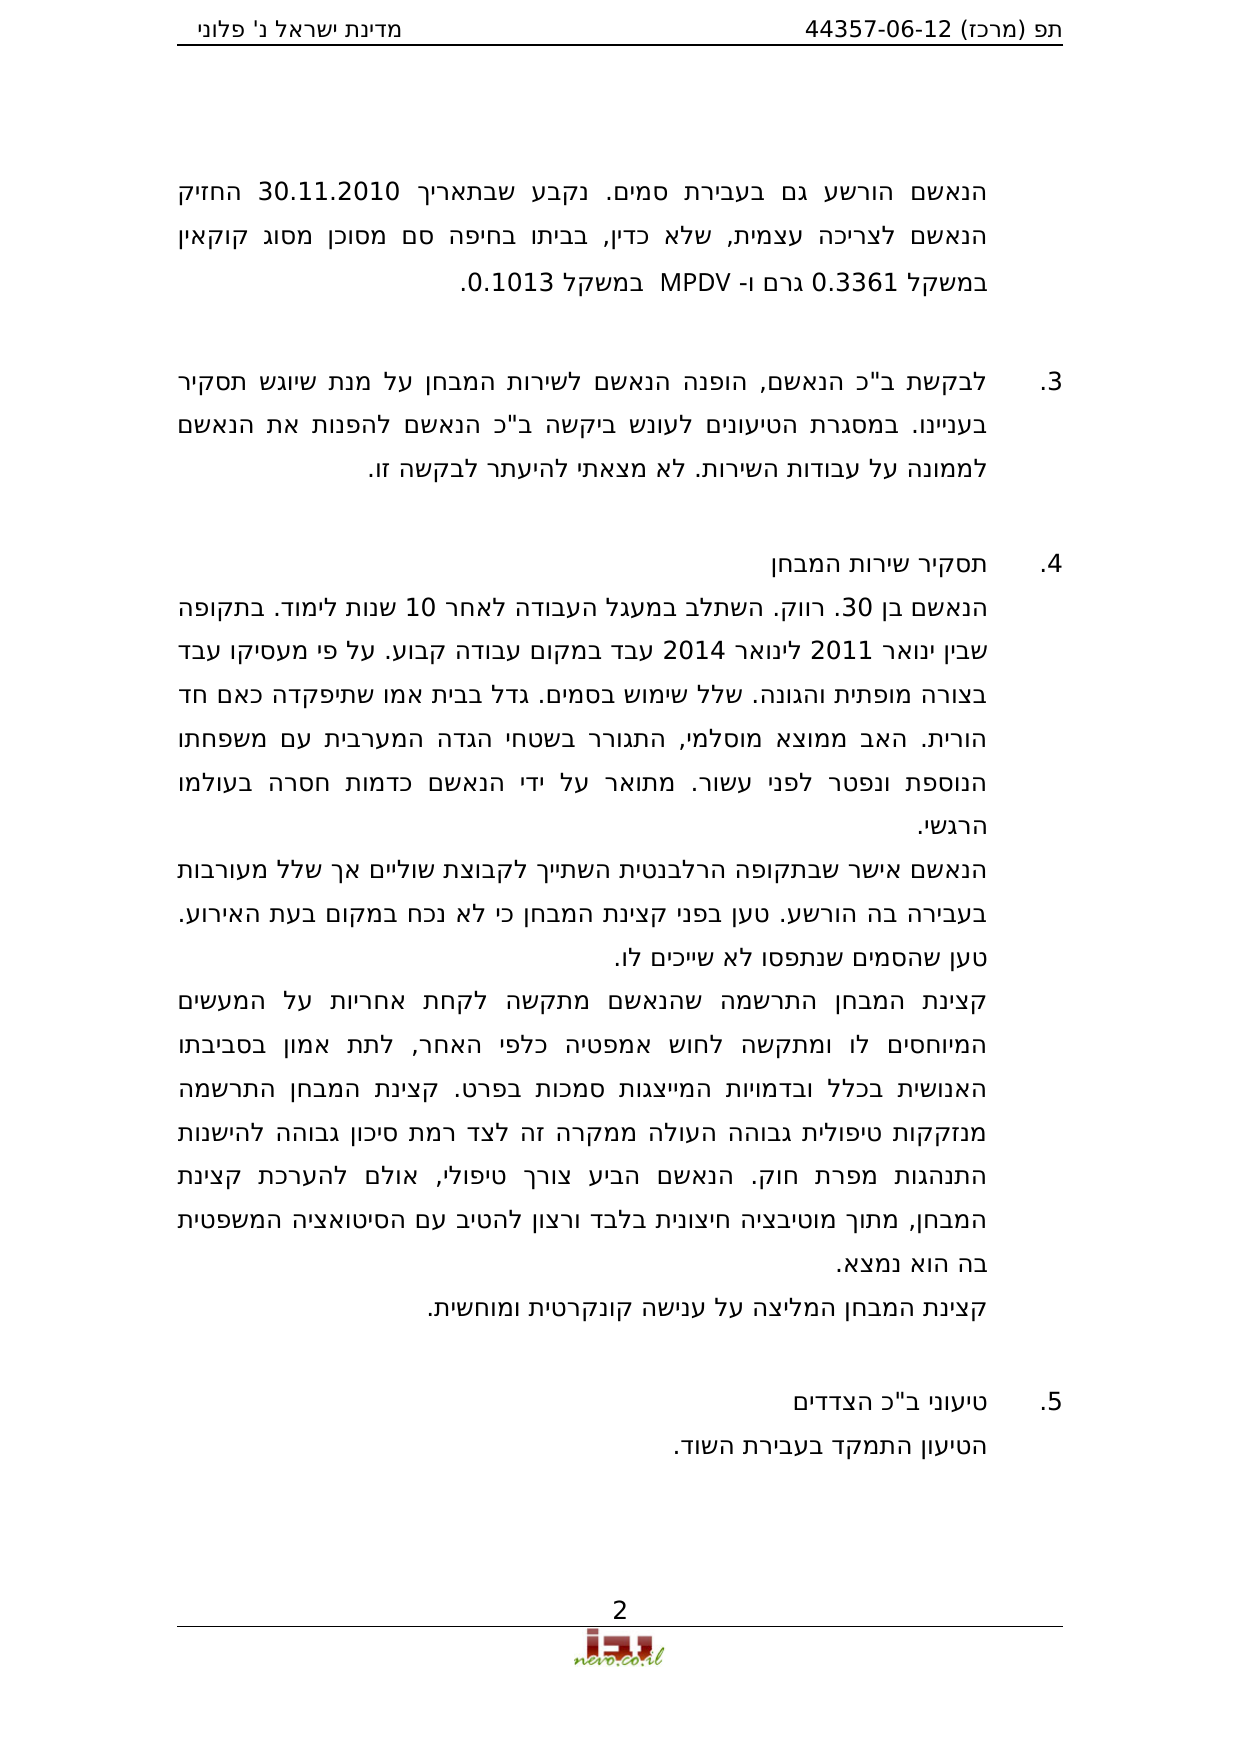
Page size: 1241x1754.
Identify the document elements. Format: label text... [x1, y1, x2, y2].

text 5. טיעוני ב"כ הצדדים [177, 1388, 1063, 1417]
text הנאשם אישר שבתקופה הרלבנטית השתייך לקבוצת שוליים אך שלל מעורבות בעבירה בה הורשע. טען בפני קצינת המבחן כי לא נכח במקום בעת האירוע. טען שהסמים שנתפסו לא שייכים לו. [177, 855, 988, 972]
text 3. לבקשת ב"כ הנאשם, הופנה הנאשם לשירות המבחן על מנת שיוגש תסקיר בעניינו. במסגרת הטיעונים לעונש ביקשה ב"כ הנאשם להפנות את הנאשם לממונה על עבודות השירות. לא מצאתי להיעתר לבקשה זו. [177, 367, 1063, 483]
picture [574, 1628, 666, 1667]
text 4. תסקיר שירות המבחן [177, 549, 1063, 578]
text קצינת המבחן המליצה על ענישה קונקרטית ומוחשית. [177, 1293, 1063, 1322]
text הנאשם בן 30. רווק. השתלב במעגל העבודה לאחר 10 שנות לימוד. בתקופה שבין ינואר 2011 לינואר 2014 עבד במקום עבודה קבוע. על פי מעסיקו עבד בצורה מופתית והגונה. שלל שימוש בסמים. גדל בבית אמו שתיפקדה כאם חד הורית. האב ממוצא מוסלמי, התגורר בשטחי הגדה המערבית עם משפחתו הנוספת ונפטר לפני עשור. מתואר על ידי הנאשם כדמות חסרה בעולמו הרגשי. [177, 593, 1063, 841]
text הטיעון התמקד בעבירת השוד. [177, 1431, 1063, 1461]
text הנאשם הורשע גם בעבירת סמים. נקבע שבתאריך 30.11.2010 החזיק הנאשם לצריכה עצמית, שלא כדין, בביתו בחיפה סם מסוכן מסוג קוקאין במשקל 0.3361 גרם ו- MPDV במשקל 0.1013. [177, 177, 1063, 299]
text קצינת המבחן התרשמה שהנאשם מתקשה לקחת אחריות על המעשים המיוחסים לו ומתקשה לחוש אמפטיה כלפי האחר, לתת אמון בסביבתו האנושית בכלל ובדמויות המייצגות סמכות בפרט. קצינת המבחן התרשמה מנזקקות טיפולית גבוהה העולה ממקרה זה לצד רמת סיכון גבוהה להישנות התנהגות מפרת חוק. הנאשם הביע צורך טיפולי, אולם להערכת קצינת המבחן, מתוך מוטיבציה חיצונית בלבד ורצון להטיב עם הסיטואציה המשפטית בה הוא נמצא. [177, 987, 988, 1278]
